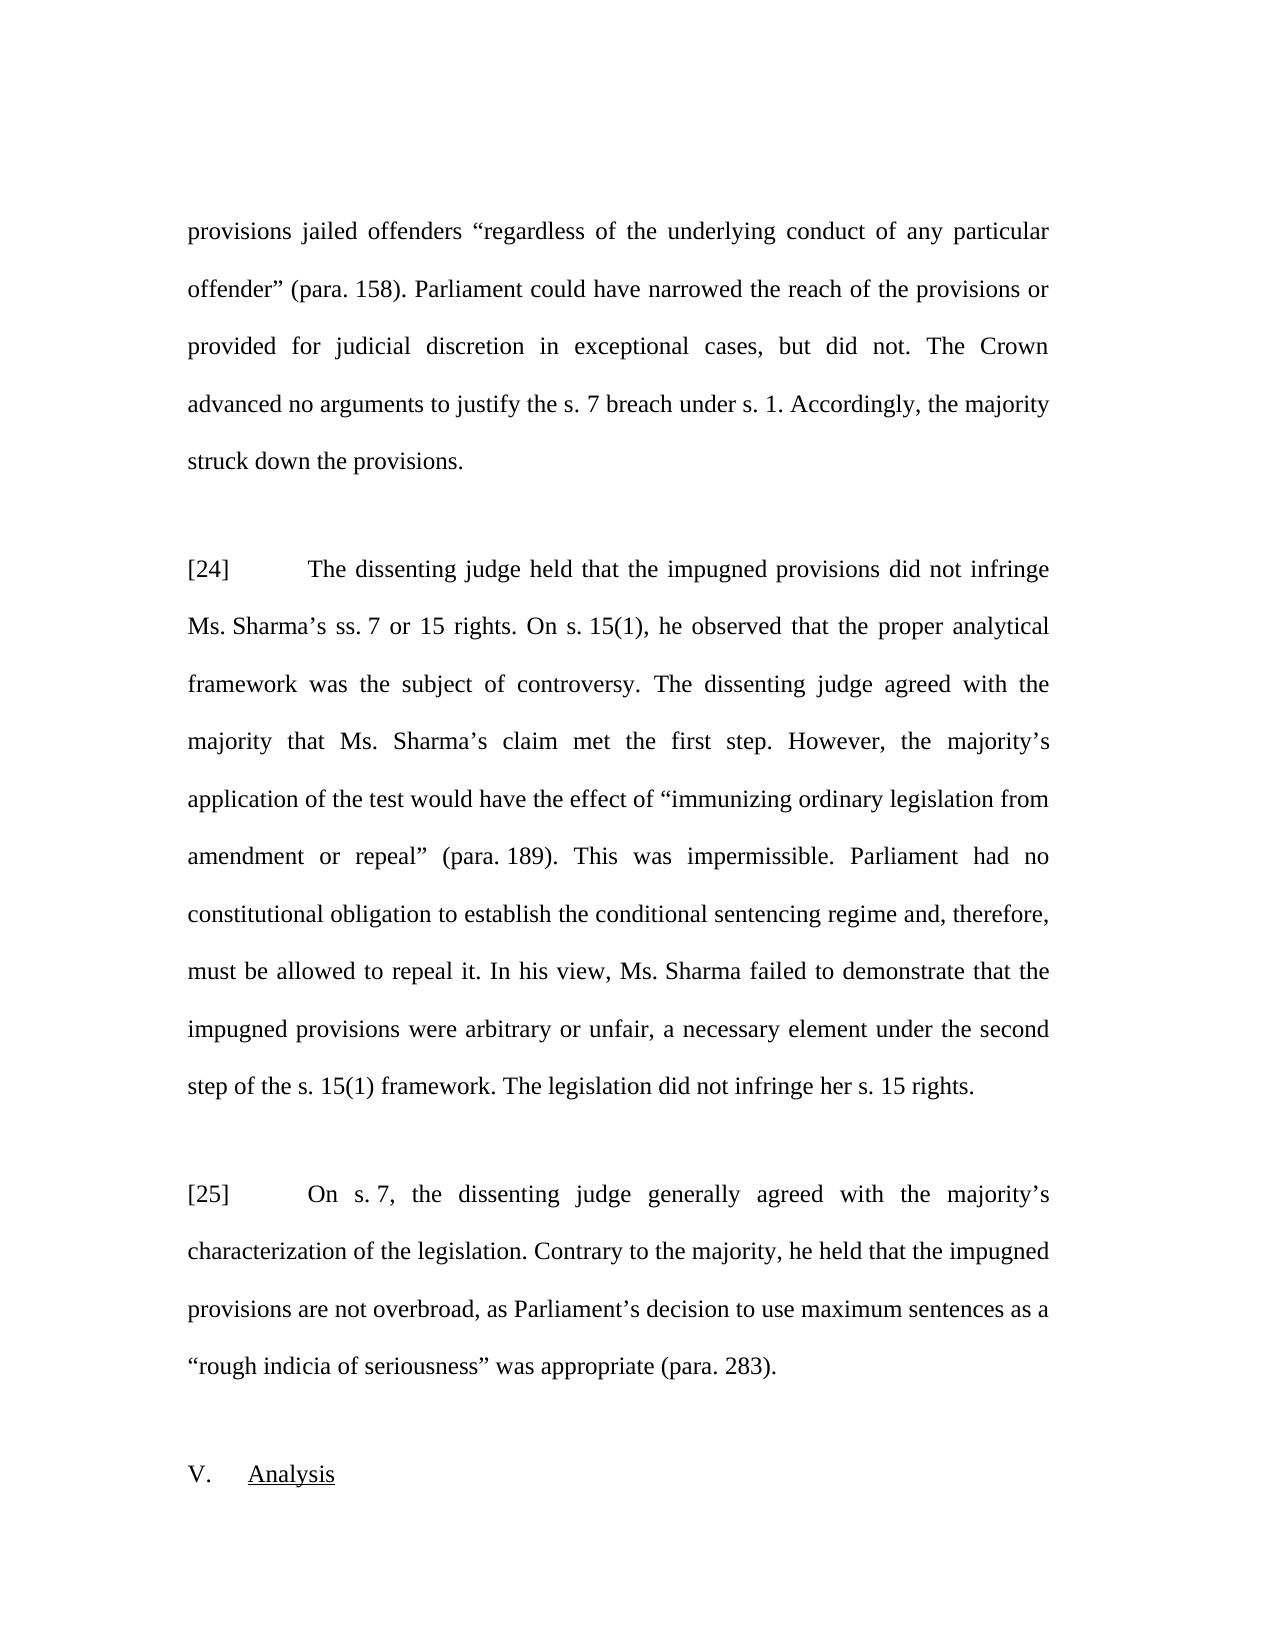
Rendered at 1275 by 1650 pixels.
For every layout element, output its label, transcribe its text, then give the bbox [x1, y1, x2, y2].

title Analysis [187, 1459, 1050, 1488]
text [187, 216, 1050, 475]
text On s. 7, the dissenting judge generally agreed with the majority’s characterization of the legislation. Contrary to the majority, he held that the impugned provisions are not overbroad, as Parliament’s decision to use maximum sentences as a “rough indicia of seriousness” was appropriate (para. 283). [187, 1179, 1050, 1380]
text The dissenting judge held that the impugned provisions did not infringe Ms. Sharma’s ss. 7 or 15 rights. On s. 15(1), he observed that the proper analytical framework was the subject of controversy. The dissenting judge agreed with the majority that Ms. Sharma’s claim met the first step. However, the majority’s application of the test would have the effect of “immunizing ordinary legislation from amendment or repeal” (para. 189). This was impermissible. Parliament had no constitutional obligation to establish the conditional sentencing regime and, therefore, must be allowed to repeal it. In his view, Ms. Sharma failed to demonstrate that the impugned provisions were arbitrary or unfair, a necessary element under the second step of the s. 15(1) framework. The legislation did not infringe her s. 15 rights. [187, 554, 1050, 1100]
